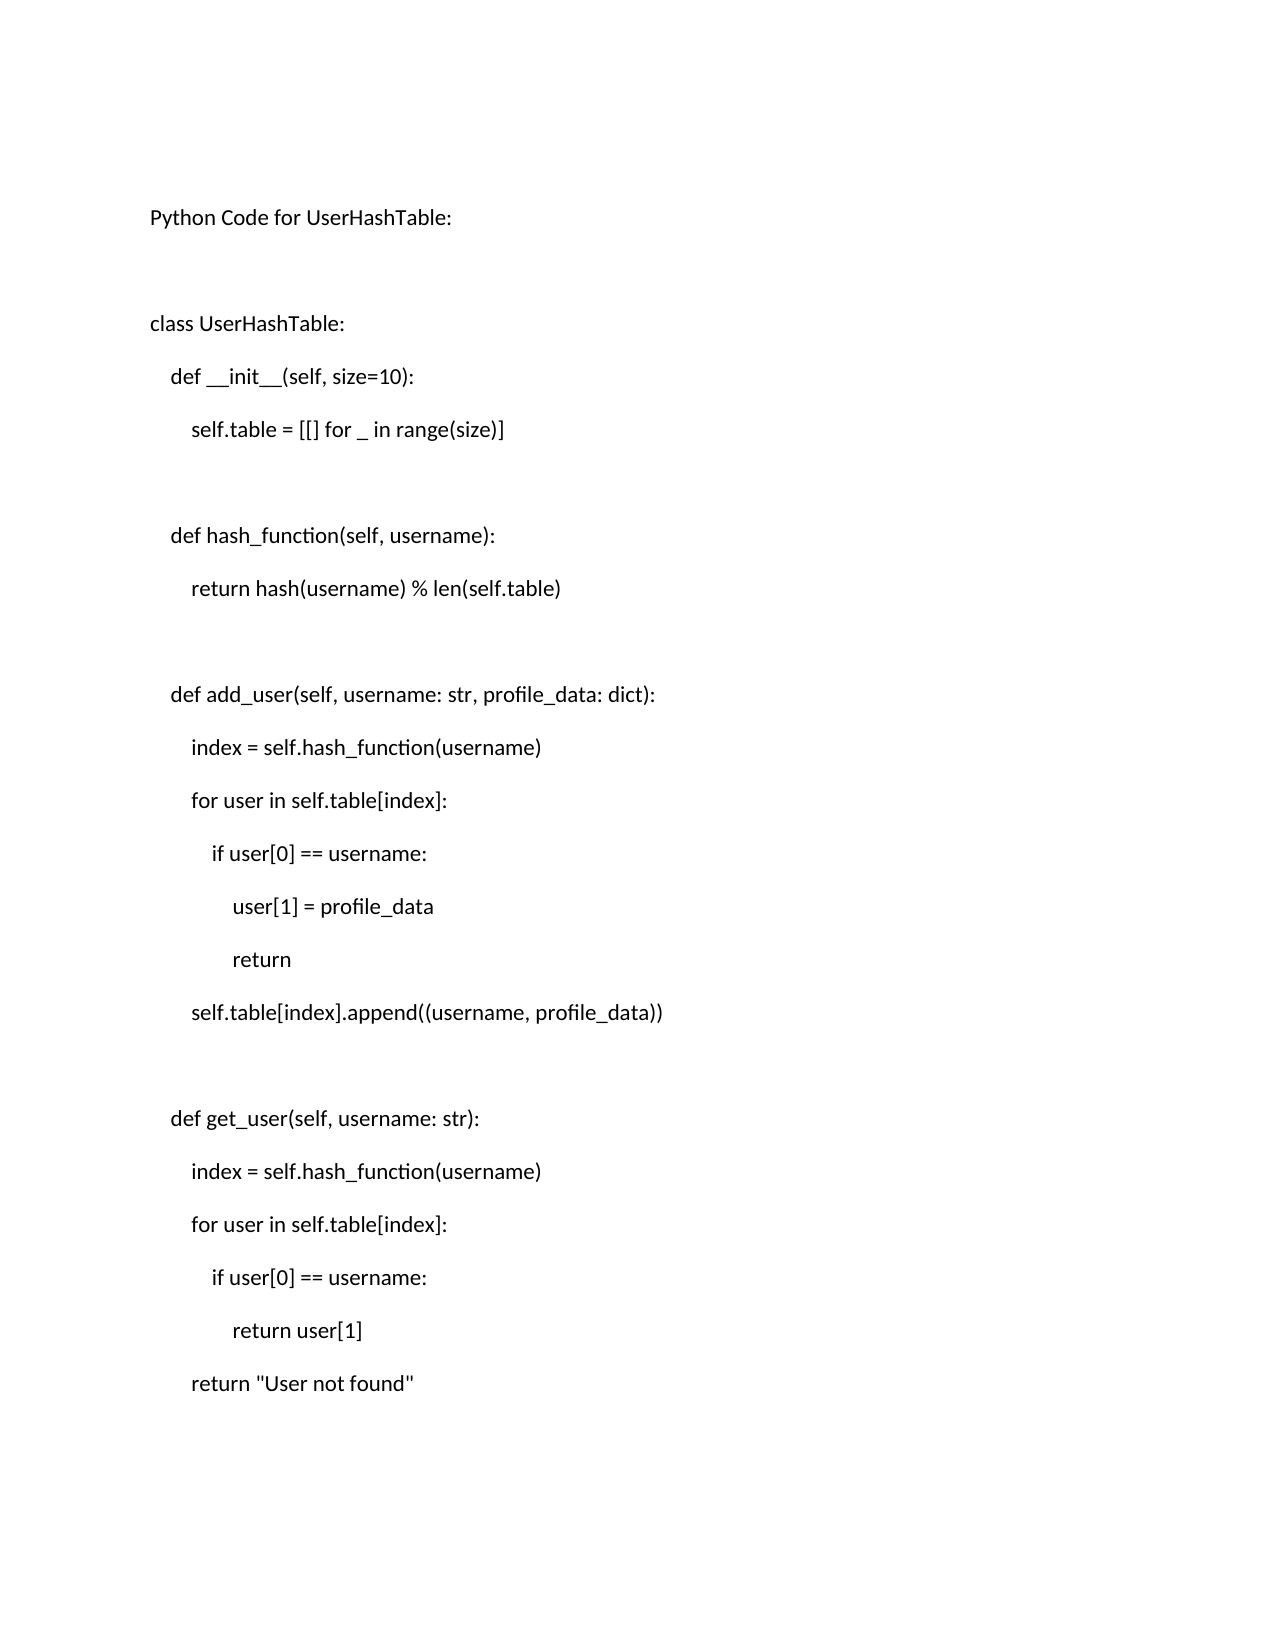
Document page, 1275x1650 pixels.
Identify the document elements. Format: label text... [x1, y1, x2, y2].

text index = self.hash_function(username) [150, 1157, 1125, 1185]
text self.table[index].append((username, profile_data)) [150, 998, 1125, 1026]
text if user[0] == username: [150, 839, 1125, 867]
text return hash(username) % len(self.table) [150, 574, 1125, 602]
text def __init__(self, size=10): [150, 362, 1125, 390]
text index = self.hash_function(username) [150, 733, 1125, 761]
text def add_user(self, username: str, profile_data: dict): [150, 680, 1125, 708]
text return user[1] [150, 1316, 1125, 1344]
text def get_user(self, username: str): [150, 1104, 1125, 1132]
text if user[0] == username: [150, 1263, 1125, 1291]
text def hash_function(self, username): [150, 521, 1125, 549]
text user[1] = profile_data [150, 892, 1125, 920]
text self.table = [[] for _ in range(size)] [150, 415, 1125, 443]
text Python Code for UserHashTable: [150, 203, 1125, 231]
text for user in self.table[index]: [150, 786, 1125, 814]
text return [150, 945, 1125, 973]
text for user in self.table[index]: [150, 1210, 1125, 1238]
text class UserHashTable: [150, 309, 1125, 337]
text return "User not found" [150, 1369, 1125, 1397]
